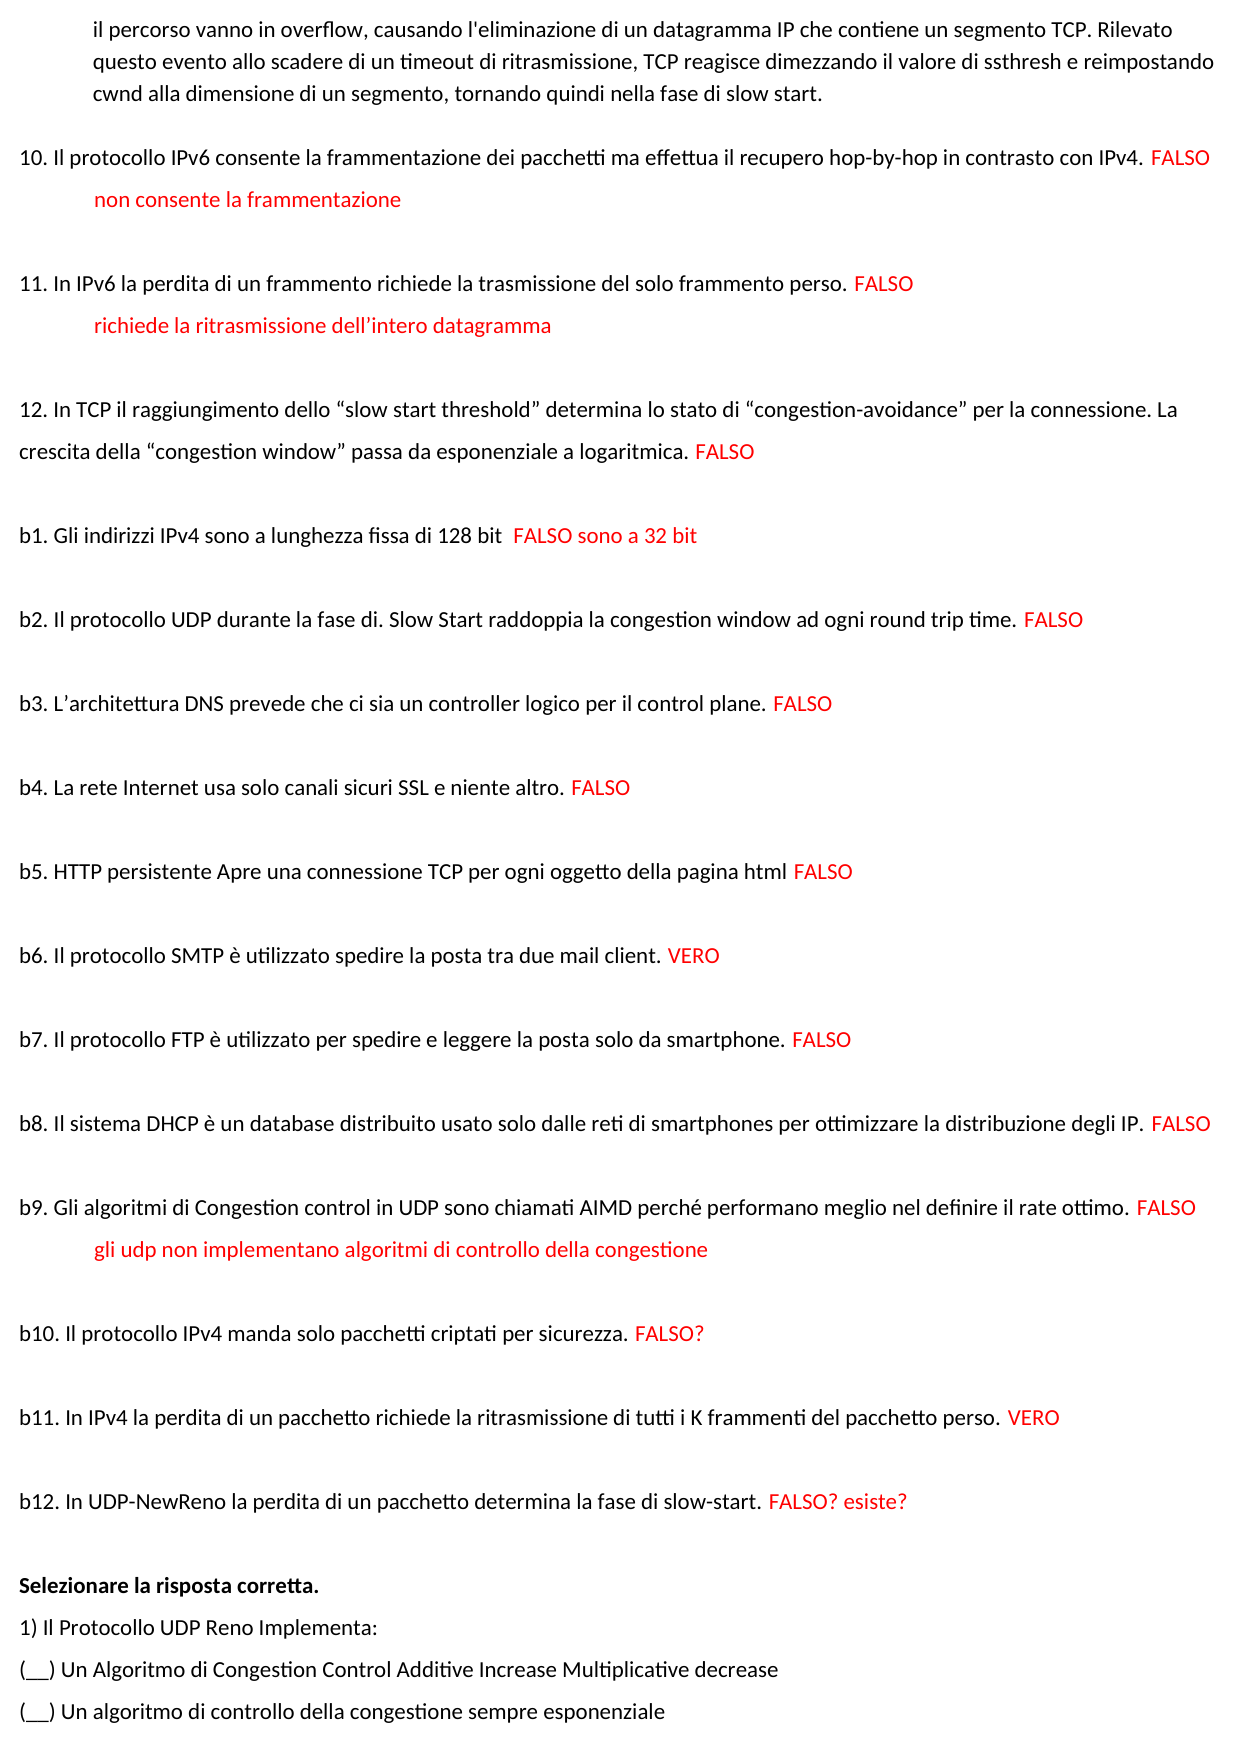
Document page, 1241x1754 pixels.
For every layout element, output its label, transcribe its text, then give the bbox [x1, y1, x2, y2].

text b1. Gli indirizzi IPv4 sono a lunghezza fissa di 128 bit FALSO sono a 32 bit [19, 521, 1218, 549]
text (__) Un algoritmo di controllo della congestione sempre esponenziale [19, 1697, 1218, 1725]
text gli udp non implementano algoritmi di controllo della congestione [19, 1235, 1218, 1263]
text b11. In IPv4 la perdita di un pacchetto richiede la ritrasmissione di tutti i K frammenti del pacchetto perso. VERO [19, 1403, 1218, 1431]
text b4. La rete Internet usa solo canali sicuri SSL e niente altro. FALSO [19, 773, 1218, 801]
text (__) Un Algoritmo di Congestion Control Additive Increase Multiplicative decrease [19, 1655, 1218, 1683]
text Selezionare la risposta corretta. [19, 1571, 1218, 1599]
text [93, 15, 1218, 107]
text 1) Il Protocollo UDP Reno Implementa: [19, 1613, 1218, 1641]
text b3. L’architettura DNS prevede che ci sia un controller logico per il control plane. FALSO [19, 689, 1218, 717]
text non consente la frammentazione [19, 186, 1218, 213]
text b5. HTTP persistente Apre una connessione TCP per ogni oggetto della pagina html FALSO [19, 857, 1218, 885]
text b10. Il protocollo IPv4 manda solo pacchetti criptati per sicurezza. FALSO? [19, 1319, 1218, 1347]
text 10. Il protocollo IPv6 consente la frammentazione dei pacchetti ma effettua il recupero hop-by-hop in contrasto con IPv4. FALSO [19, 143, 1218, 172]
text b8. Il sistema DHCP è un database distribuito usato solo dalle reti di smartphones per ottimizzare la distribuzione degli IP. FALSO [19, 1109, 1218, 1137]
text b12. In UDP-NewReno la perdita di un pacchetto determina la fase di slow-start. FALSO? esiste? [19, 1487, 1218, 1515]
text 12. In TCP il raggiungimento dello “slow start threshold” determina lo stato di “congestion-avoidance” per la connessione. La crescita della “congestion window” passa da esponenziale a logaritmica. FALSO [19, 395, 1218, 465]
text b6. Il protocollo SMTP è utilizzato spedire la posta tra due mail client. VERO [19, 941, 1218, 969]
text b9. Gli algoritmi di Congestion control in UDP sono chiamati AIMD perché performano meglio nel definire il rate ottimo. FALSO [19, 1193, 1218, 1221]
text b7. Il protocollo FTP è utilizzato per spedire e leggere la posta solo da smartphone. FALSO [19, 1025, 1218, 1053]
text richiede la ritrasmissione dell’intero datagramma [19, 311, 1218, 339]
text b2. Il protocollo UDP durante la fase di. Slow Start raddoppia la congestion window ad ogni round trip time. FALSO [19, 605, 1218, 633]
text 11. In IPv6 la perdita di un frammento richiede la trasmissione del solo frammento perso. FALSO [19, 269, 1218, 297]
